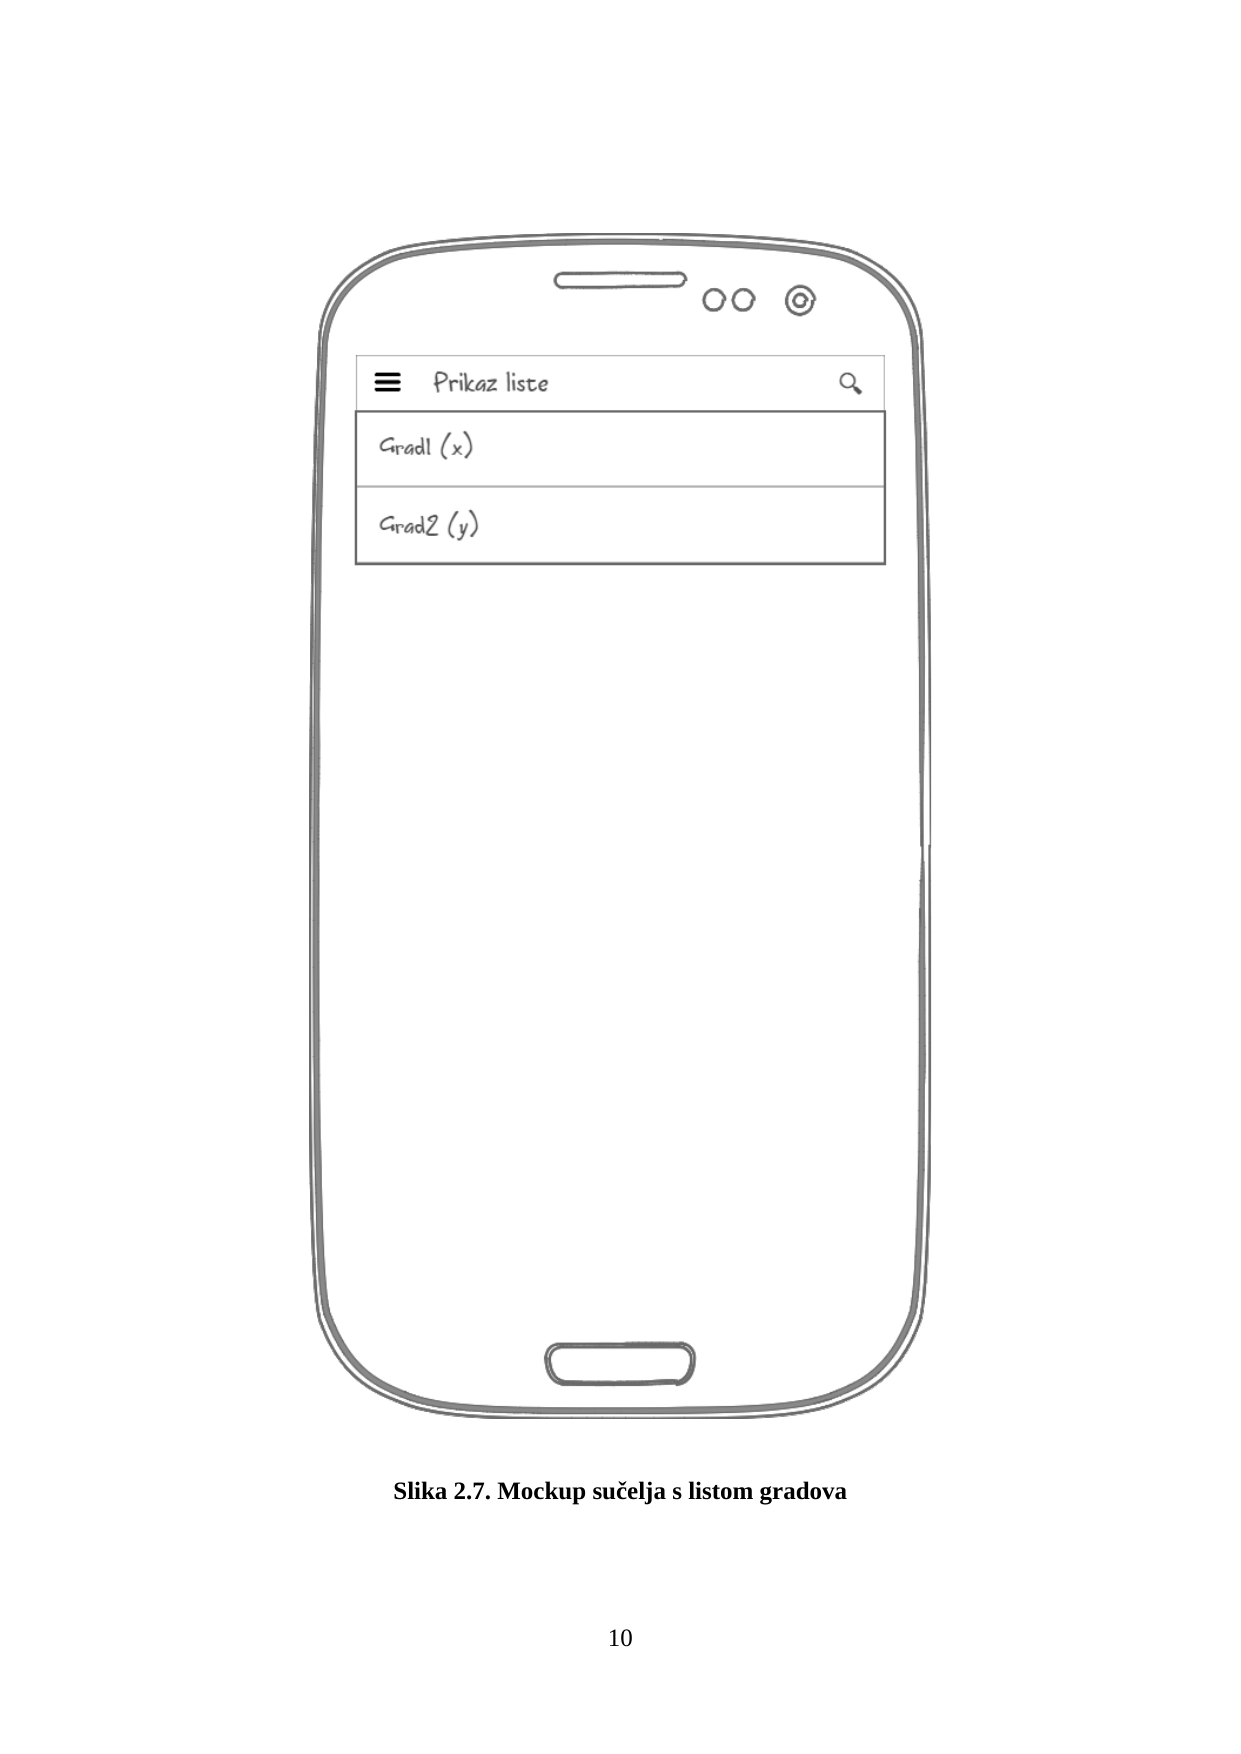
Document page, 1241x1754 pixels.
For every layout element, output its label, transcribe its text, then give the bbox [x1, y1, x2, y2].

picture [309, 233, 932, 1419]
text Slika 2.7. Mockup sučelja s listom gradova [148, 1476, 1093, 1505]
